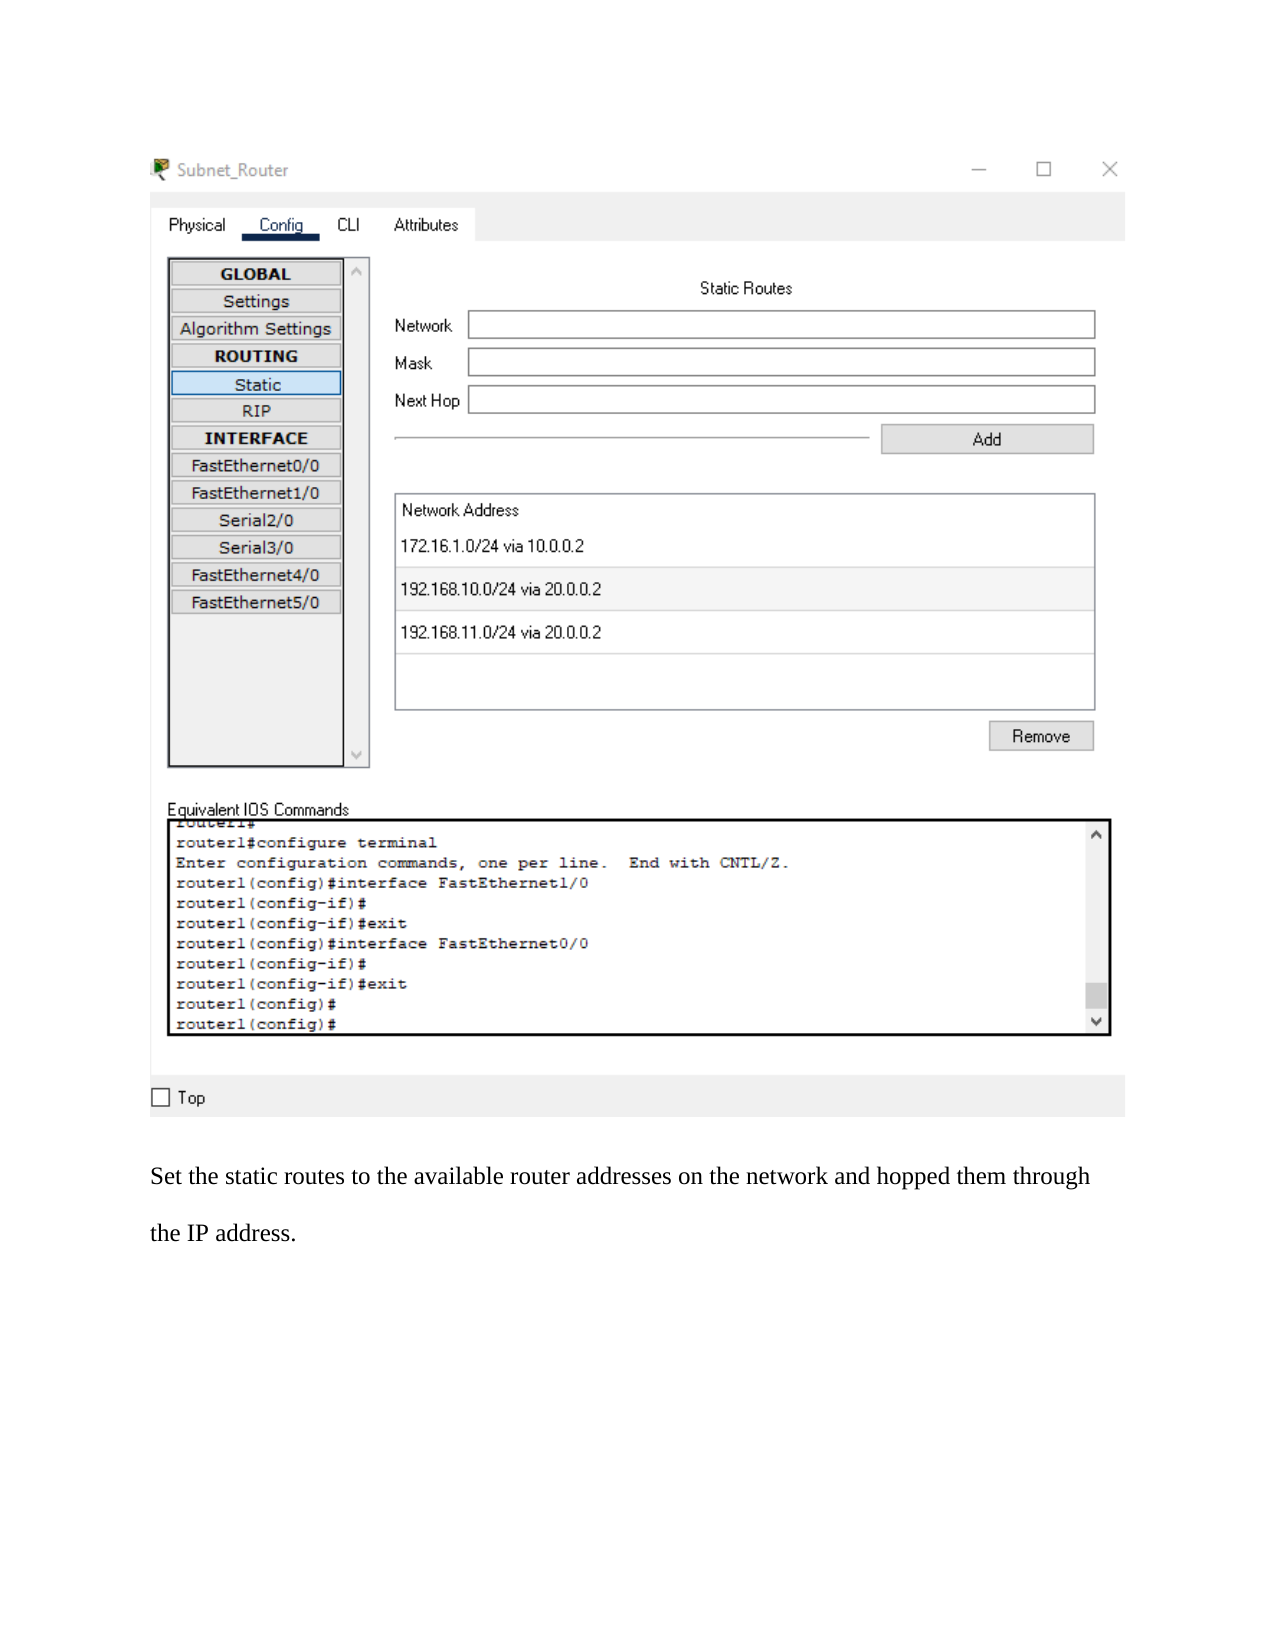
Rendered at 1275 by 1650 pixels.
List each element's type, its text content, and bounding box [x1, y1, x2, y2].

picture [150, 150, 1125, 1117]
text Set the static routes to the available router addresses on the network and hopped them through the IP address. [150, 1161, 1125, 1247]
